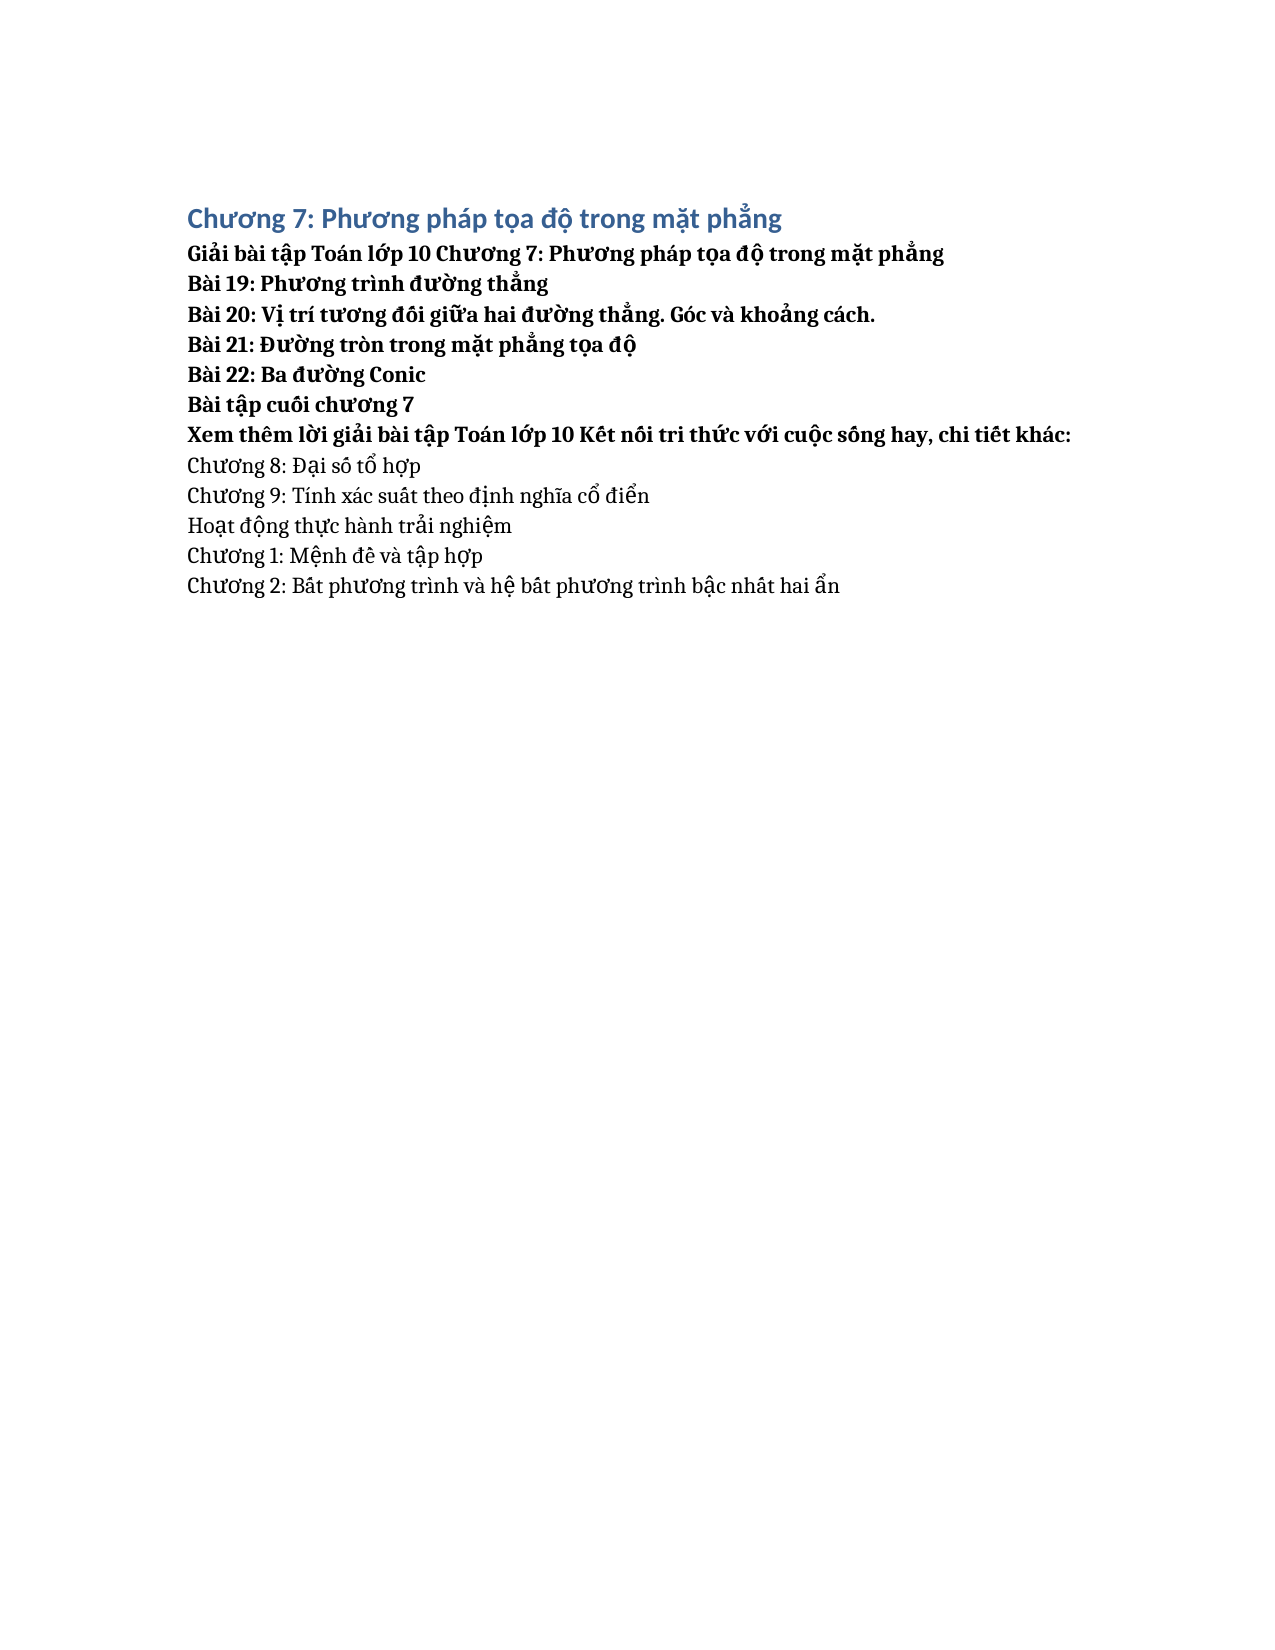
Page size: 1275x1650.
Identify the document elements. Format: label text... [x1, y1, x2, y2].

text Giải bài tập Toán lớp 10 Chương 7: Phương pháp tọa độ trong mặt phẳng Bài 19: Phương trình đường thẳng Bài 20: Vị trí tương đối giữa hai đường thẳng. Góc và khoảng cách. Bài 21: Đường tròn trong mặt phẳng tọa độ Bài 22: Ba đường Conic Bài tập cuối chương 7 Xem thêm lời giải bài tập Toán lớp 10 Kết nối tri thức với cuộc sống hay, chi tiết khác: Chương 8: Đại số tổ hợp Chương 9: Tính xác suất theo định nghĩa cổ điển Hoạt động thực hành trải nghiệm Chương 1: Mệnh đề và tập hợp Chương 2: Bất phương trình và hệ bất phương trình bậc nhất hai ẩn [187, 241, 1087, 630]
subtitle Chương 7: Phương pháp tọa độ trong mặt phẳng [187, 200, 1087, 236]
